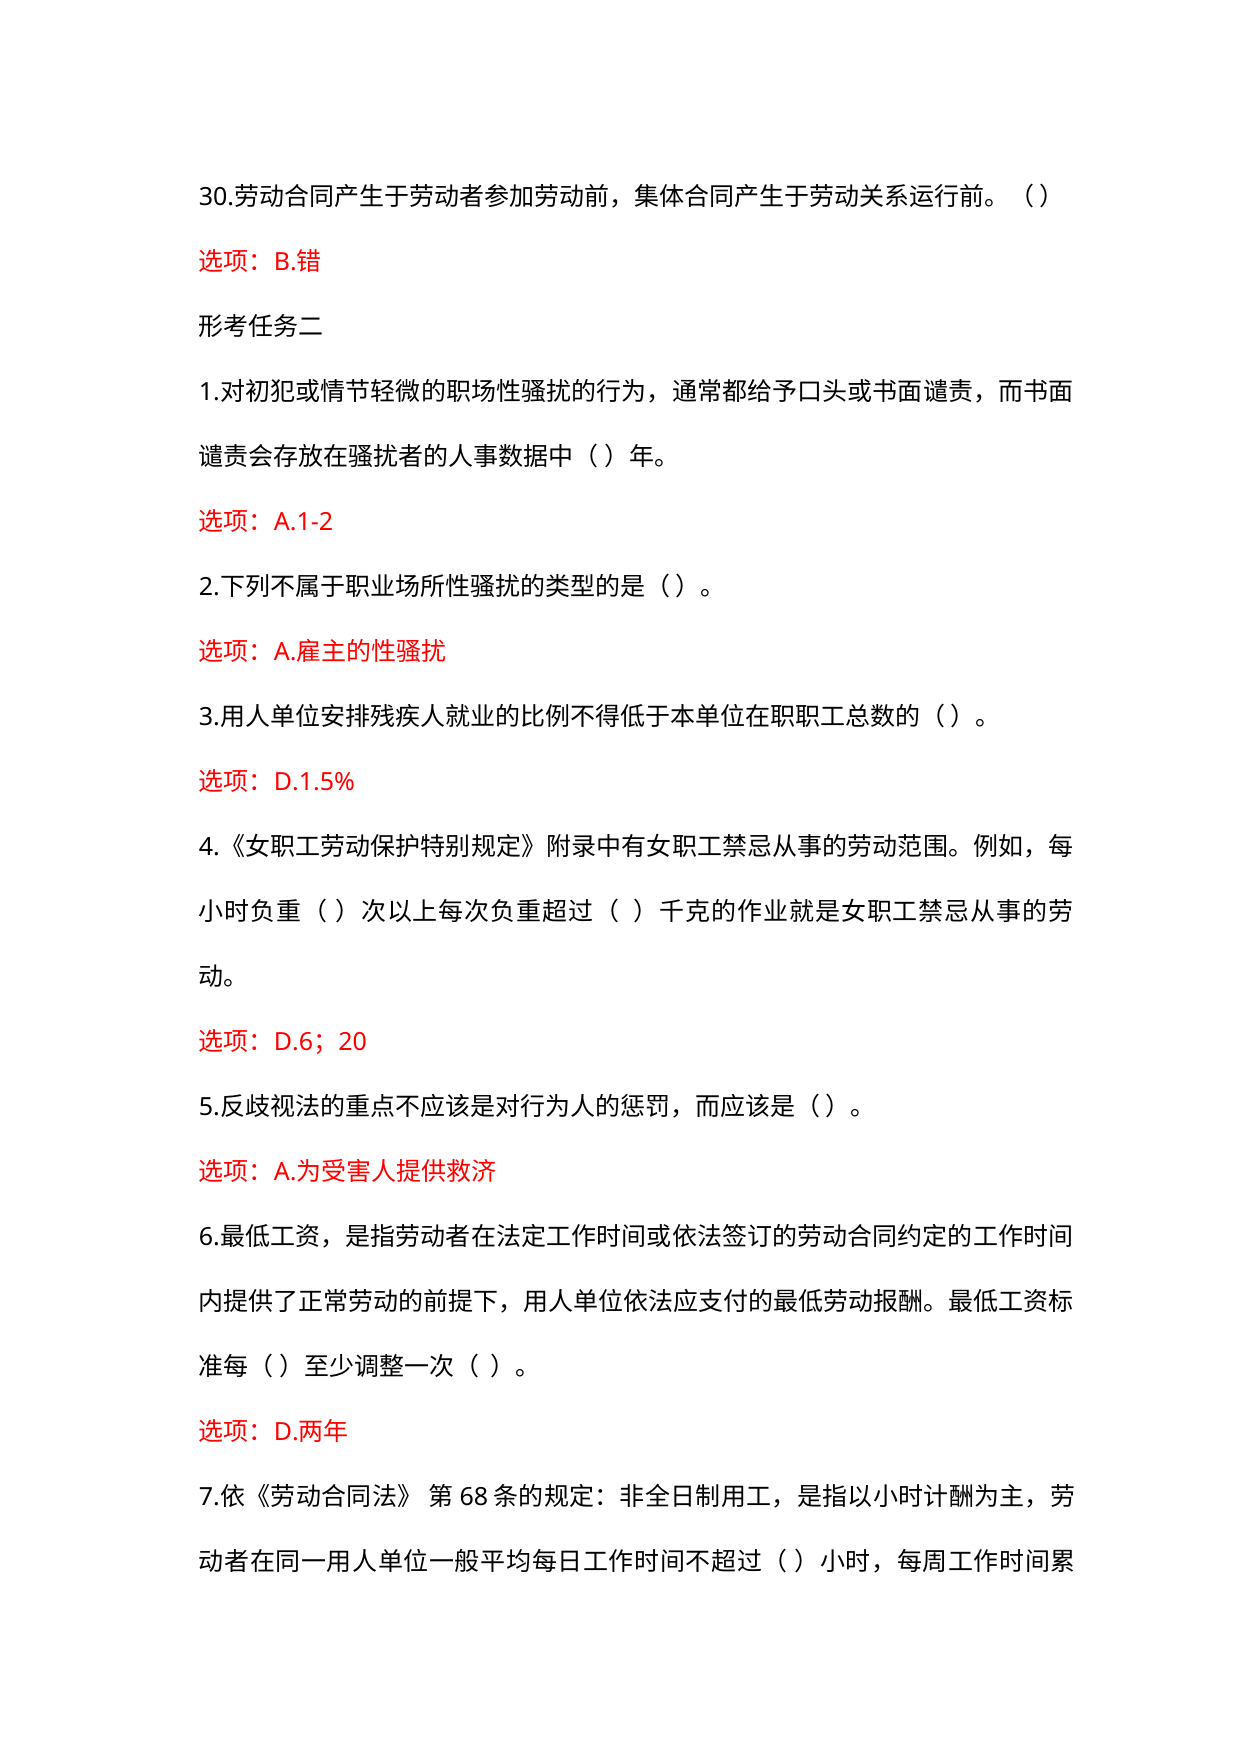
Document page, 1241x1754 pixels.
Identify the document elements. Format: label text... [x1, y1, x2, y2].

table_cell 6.最低工资，是指劳动者在法定工作时间或依法签订的劳动合同约定的工作时间内提供了正常劳动的前提下，用人单位依法应支付的最低劳动报酬。最低工资标准每（ ）至少调整一次（ ）。 [188, 1202, 1087, 1397]
table_cell 选项：B.错 [188, 227, 1087, 292]
table_cell 2.下列不属于职业场所性骚扰的类型的是（ ）。 [188, 552, 1087, 617]
table_cell 形考任务二 [188, 292, 1087, 357]
table_cell 5.反歧视法的重点不应该是对行为人的惩罚，而应该是（ ）。 [188, 1072, 1087, 1137]
table_cell 选项：D.1.5% [188, 747, 1087, 812]
table_cell 3.用人单位安排残疾人就业的比例不得低于本单位在职职工总数的（ ）。 [188, 682, 1087, 747]
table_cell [188, 1462, 1087, 1592]
table_cell 4.《女职工劳动保护特别规定》附录中有女职工禁忌从事的劳动范围。例如，每小时负重（ ）次以上每次负重超过（ ）千克的作业就是女职工禁忌从事的劳动。 [188, 812, 1087, 1007]
table_cell 选项：D.两年 [188, 1397, 1087, 1462]
table_cell 选项：A.1-2 [188, 487, 1087, 552]
table_cell 选项：A.为受害人提供救济 [188, 1137, 1087, 1202]
table_cell 30.劳动合同产生于劳动者参加劳动前，集体合同产生于劳动关系运行前。（ ） [188, 162, 1087, 227]
table_cell 选项：D.6；20 [188, 1007, 1087, 1072]
table_cell 1.对初犯或情节轻微的职场性骚扰的行为，通常都给予口头或书面谴责，而书面谴责会存放在骚扰者的人事数据中（ ）年。 [188, 357, 1087, 487]
table_cell 选项：A.雇主的性骚扰 [188, 617, 1087, 682]
